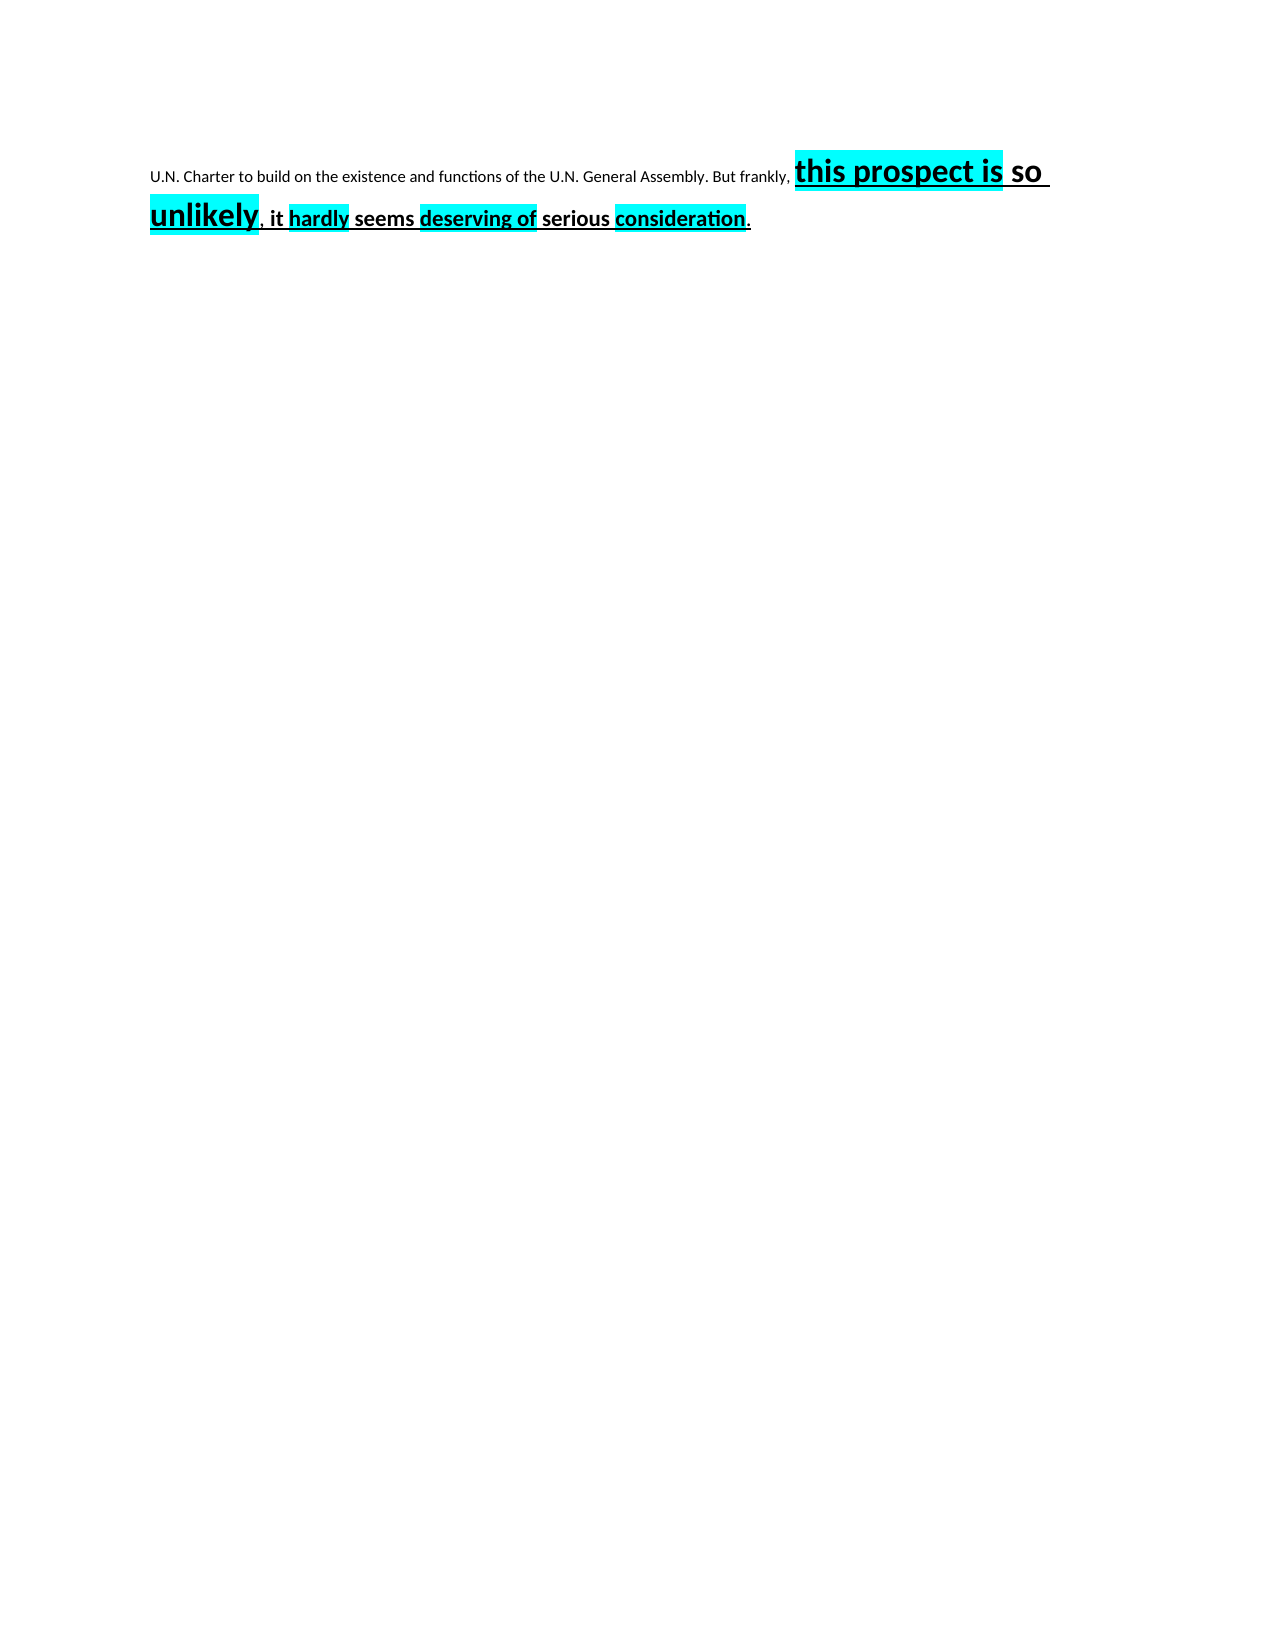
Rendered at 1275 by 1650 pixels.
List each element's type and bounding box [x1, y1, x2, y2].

text [150, 150, 1125, 235]
